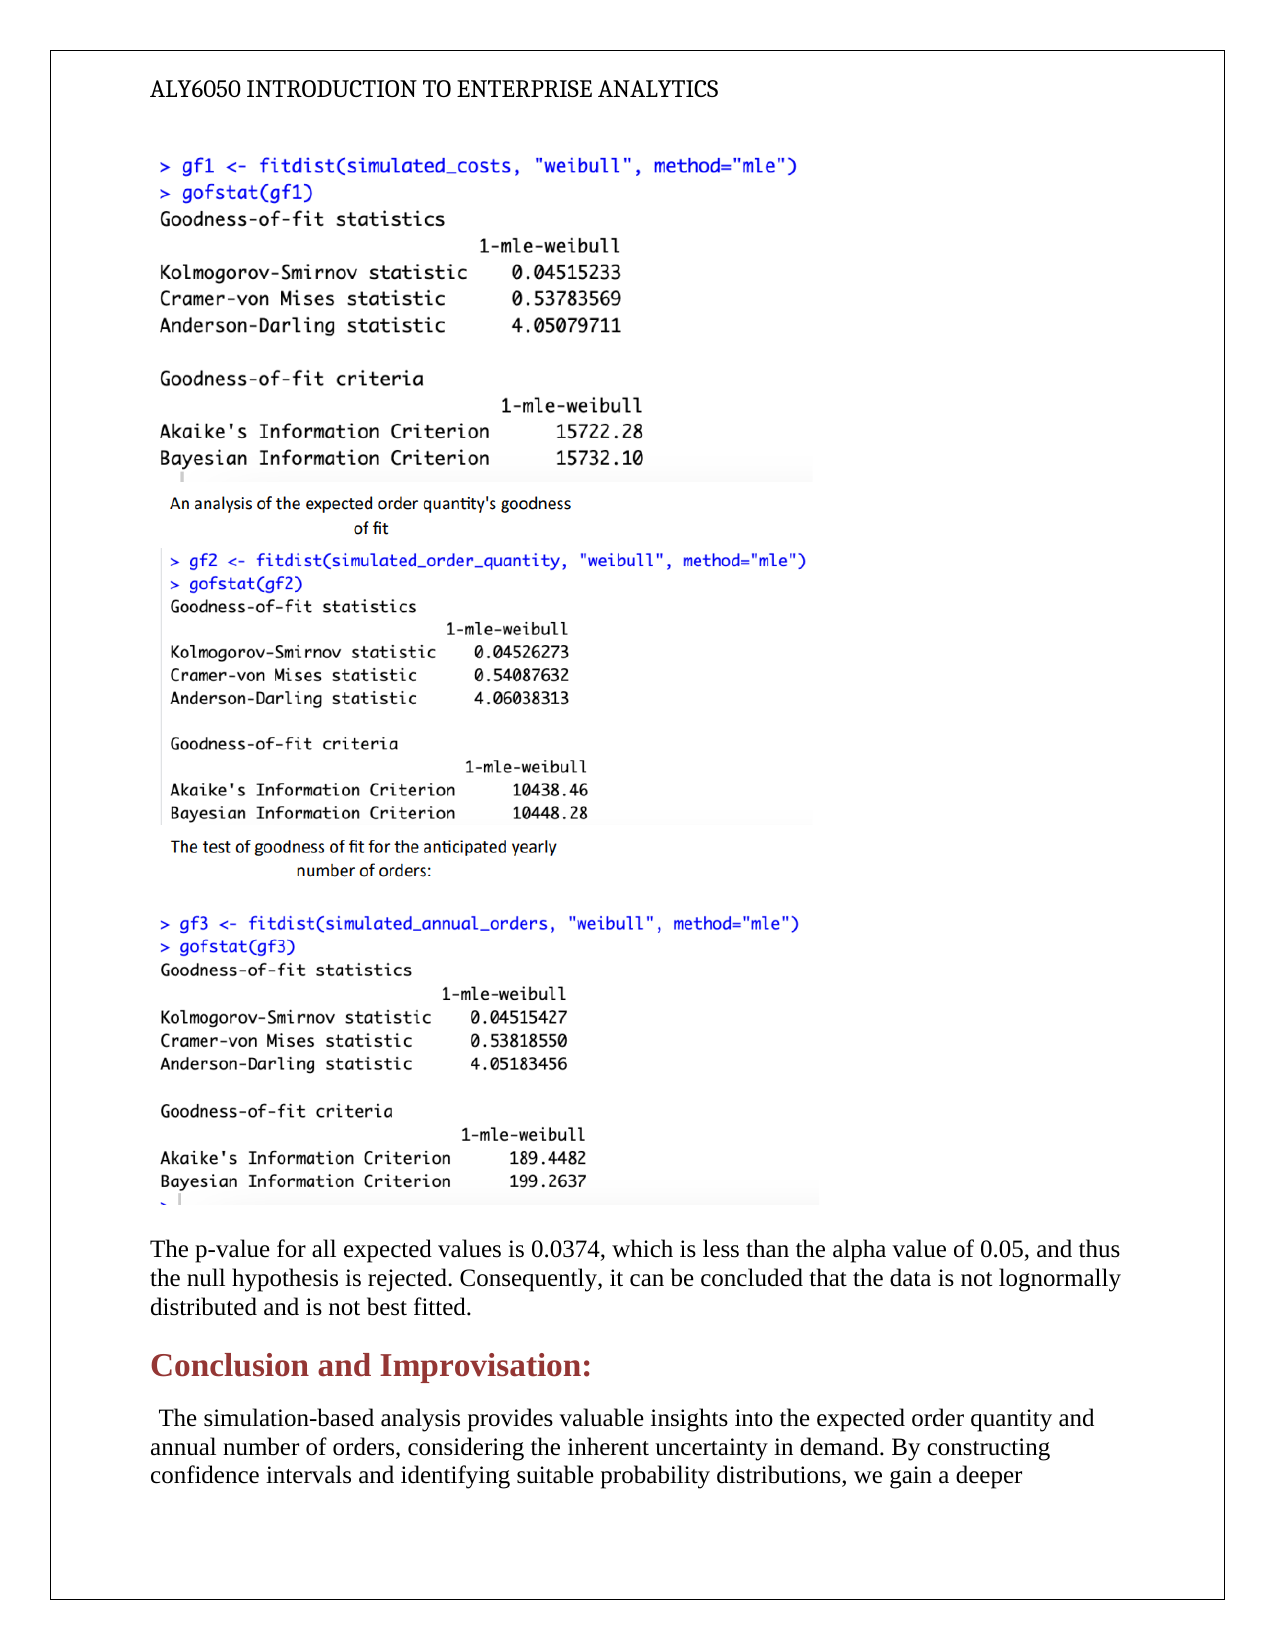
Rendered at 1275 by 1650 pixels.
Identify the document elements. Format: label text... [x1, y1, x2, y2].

picture [150, 912, 820, 1210]
text The p-value for all expected values is 0.0374, which is less than the alpha value of 0.05, and thus the null hypothesis is rejected. Consequently, it can be concluded that the data is not lognormally distributed and is not best fitted. [150, 1234, 1125, 1321]
text Conclusion and Improvisation: [150, 1346, 1125, 1384]
picture [150, 150, 813, 887]
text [150, 1403, 1125, 1489]
